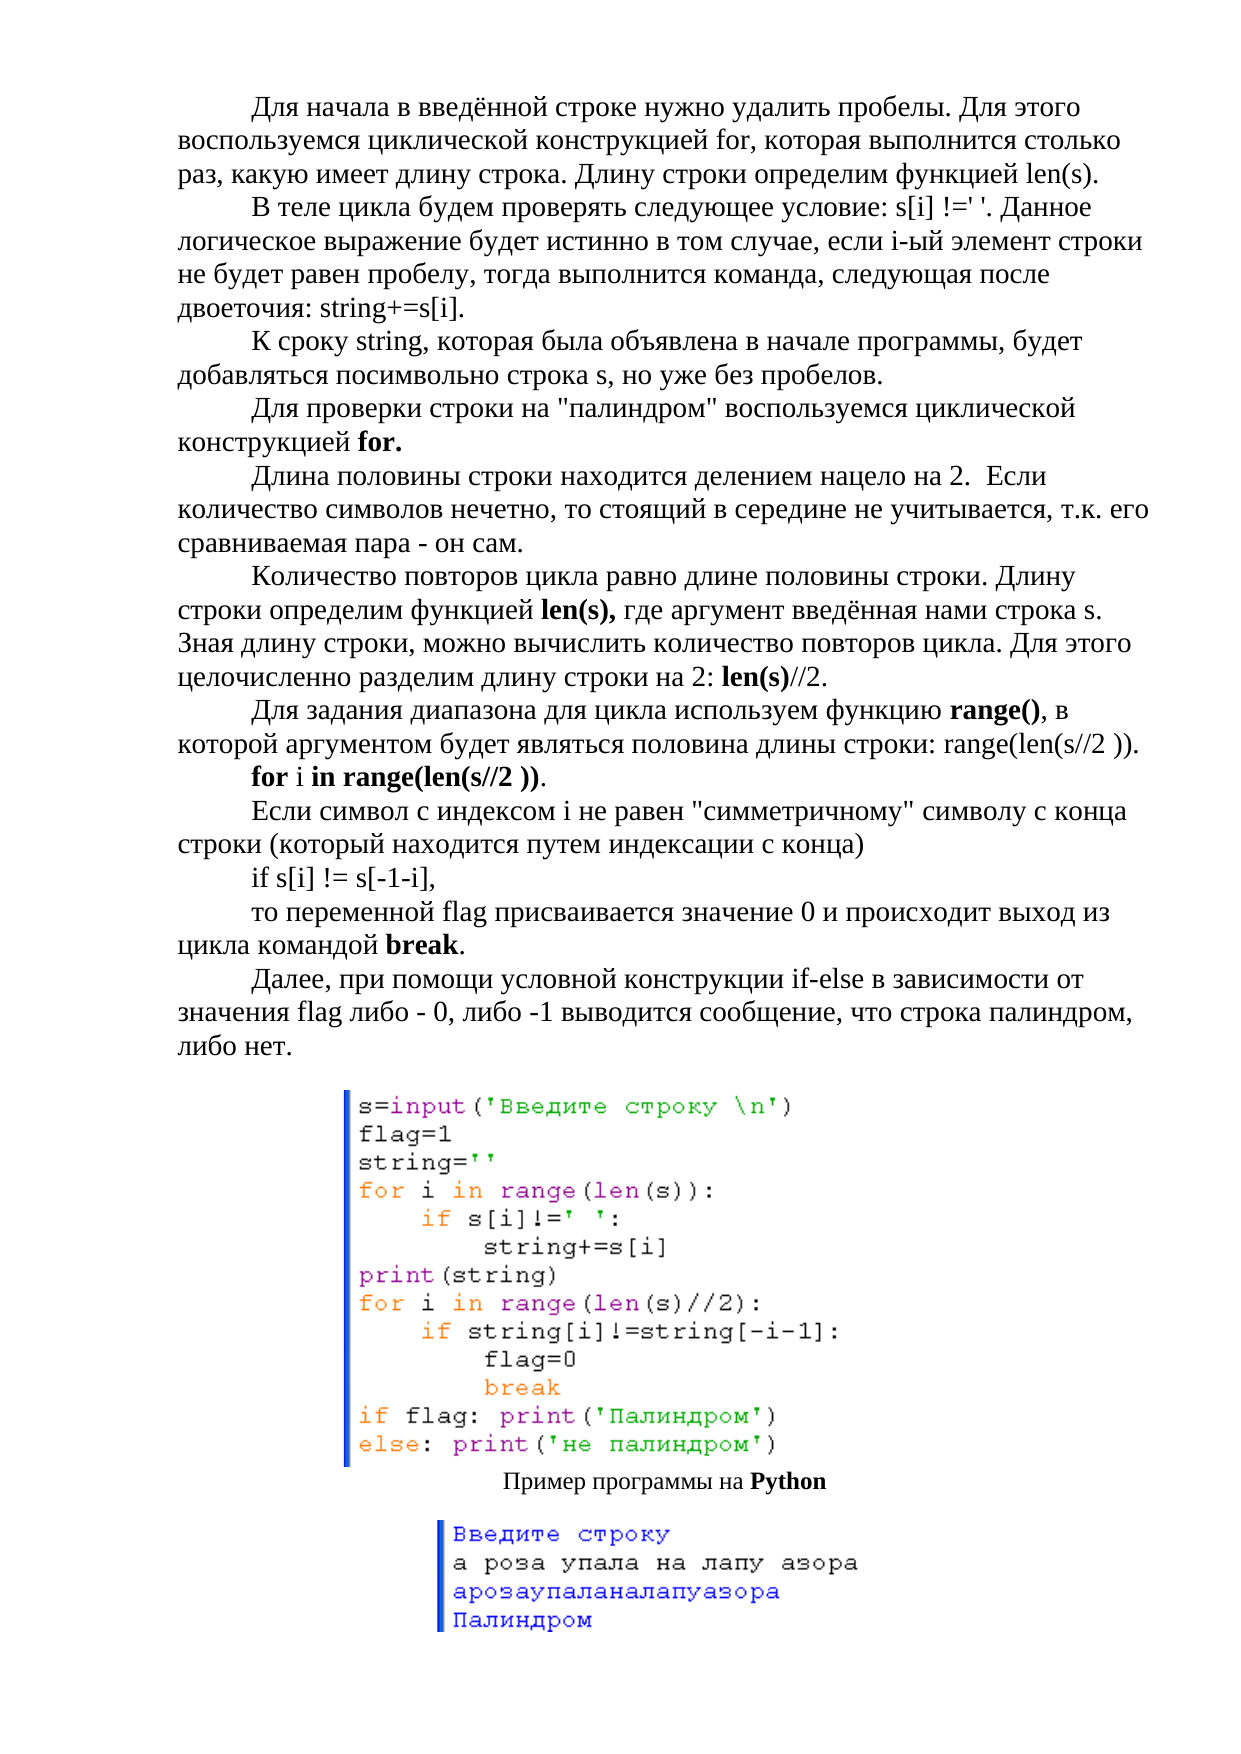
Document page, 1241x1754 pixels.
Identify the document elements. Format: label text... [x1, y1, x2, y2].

text Далее, при помощи условной конструкции if-else в зависимости от значения flag либо - 0, либо -1 выводится сообщение, что строка палиндром, либо нет. [177, 961, 1152, 1061]
text Если символ с индексом i не равен "симметричному" символу с конца строки (который находится путем индексации с конца) [177, 793, 1152, 860]
text то переменной flag присваивается значение 0 и происходит выход из цикла командой break. [177, 894, 1152, 961]
text for i in range(len(s//2 )). [177, 759, 1152, 793]
text Для задания диапазона для цикла используем функцию range(), в которой аргументом будет являться половина длины строки: range(len(s//2 )). [177, 692, 1152, 759]
text К сроку string, которая была объявлена в начале программы, будет добавляться посимвольно строка s, но уже без пробелов. [177, 323, 1152, 391]
text Для начала в введённой строке нужно удалить пробелы. Для этого воспользуемся циклической конструкцией for, которая выполнится столько раз, какую имеет длину строка. Длину строки определим функцией len(s). [177, 89, 1152, 189]
picture [343, 1090, 985, 1467]
text if s[i] != s[-1-i], [177, 860, 1152, 894]
picture [437, 1520, 892, 1632]
text Для проверки строки на "палиндром" воспользуемся циклической конструкцией for. [177, 391, 1152, 458]
text Количество повторов цикла равно длине половины строки. Длину строки определим функцией len(s), где аргумент введённая нами строка s. Зная длину строки, можно вычислить количество повторов цикла. Для этого целочисленно разделим длину строки на 2: len(s)//2. [177, 558, 1152, 692]
text Длина половины строки находится делением нацело на 2. Если количество символов нечетно, то стоящий в середине не учитывается, т.к. его сравниваемая пара - он сам. [177, 458, 1152, 558]
text Пример программы на Python [177, 1466, 1152, 1495]
text В теле цикла будем проверять следующее условие: s[i] !=' '. Данное логическое выражение будет истинно в том случае, если i-ый элемент строки не будет равен пробелу, тогда выполнится команда, следующая после двоеточия: string+=s[i]. [177, 189, 1152, 323]
